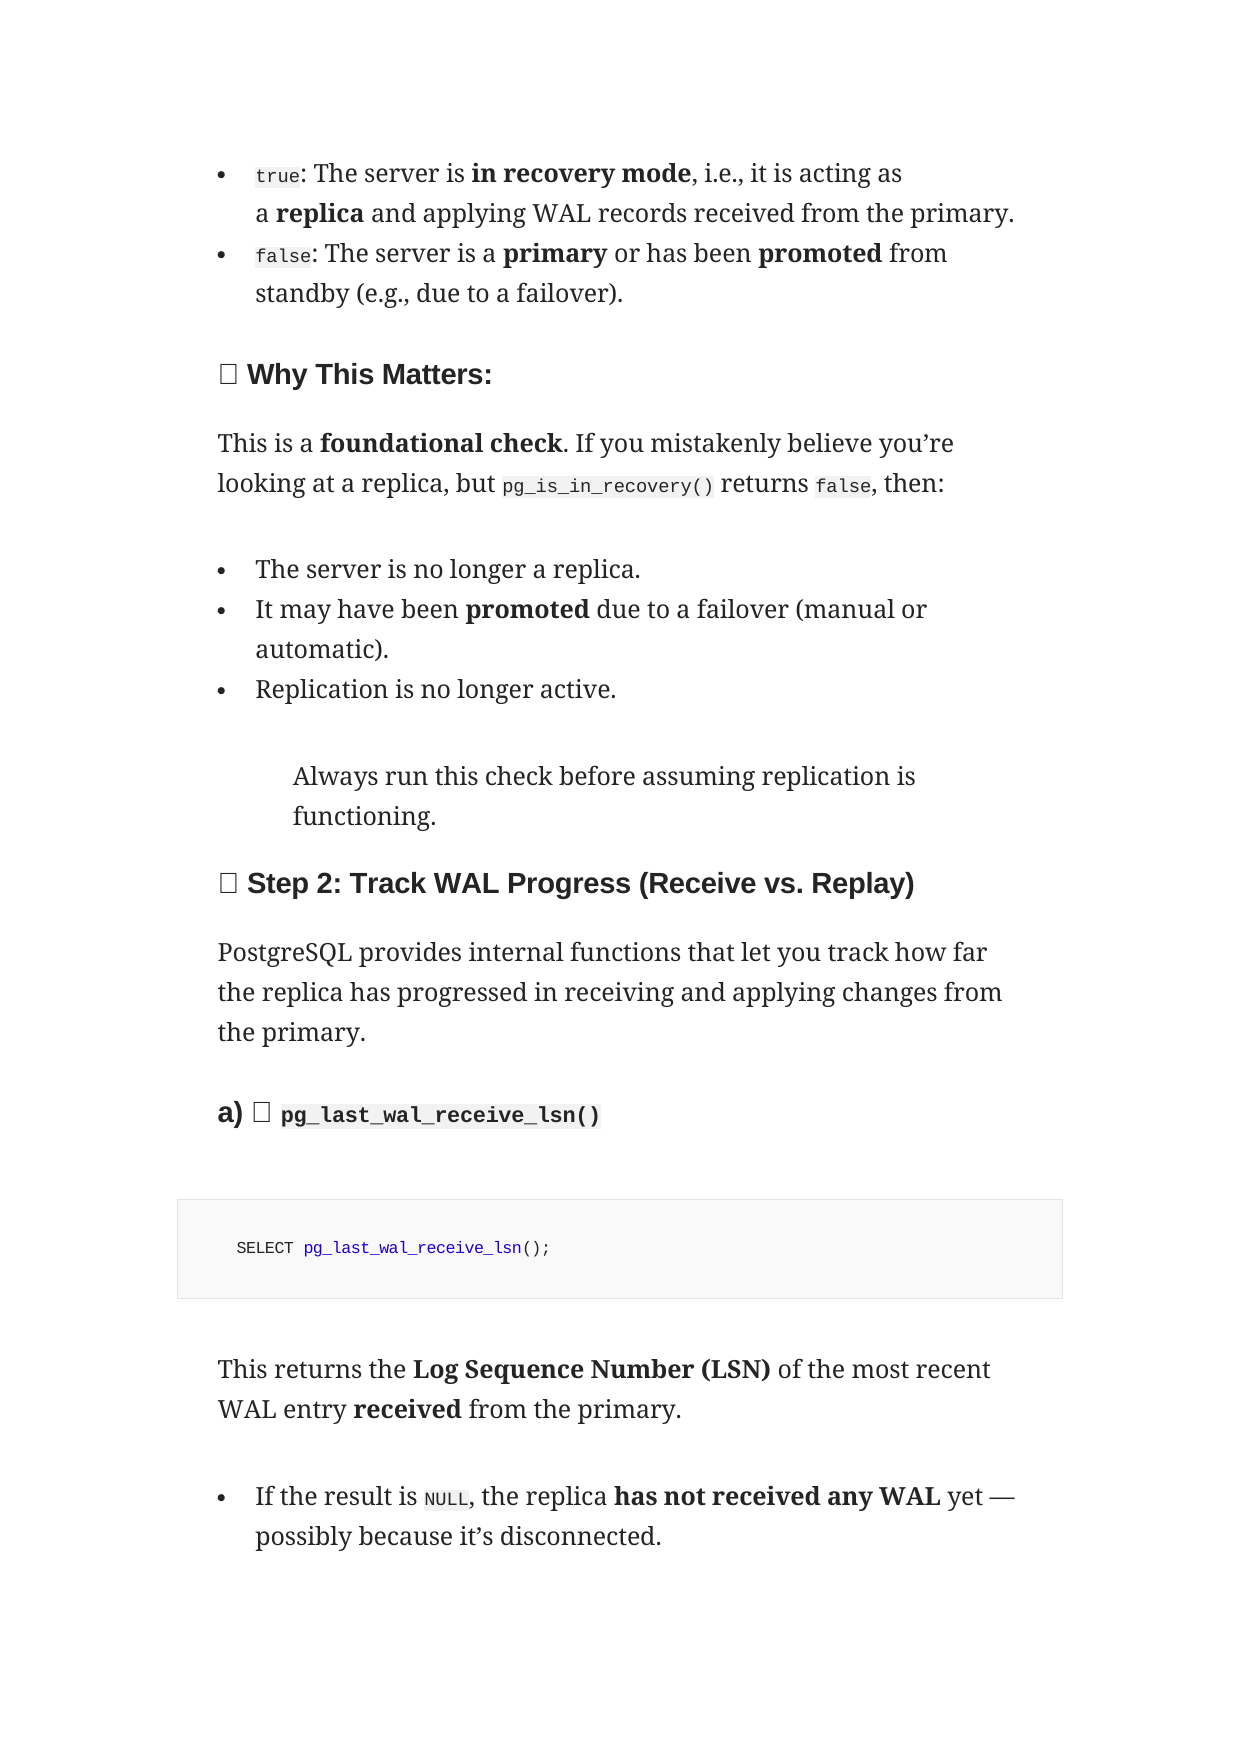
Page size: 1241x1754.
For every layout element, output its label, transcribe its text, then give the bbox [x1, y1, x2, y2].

subtitle a) 🔄 pg_last_wal_receive_lsn() [217, 1091, 1023, 1129]
text Always run this check before assuming replication is functioning. [293, 753, 947, 833]
text SELECT pg_last_wal_receive_lsn(); [178, 1200, 1062, 1298]
subtitle ✅ Step 2: Track WAL Progress (Receive vs. Replay) [217, 862, 1023, 899]
list false: The server is a primary or has been promoted from standby (e.g., due to a failover). [218, 230, 1023, 310]
text This returns the Log Sequence Number (LSN) of the most recent WAL entry received from the primary. [217, 1346, 1023, 1426]
list true: The server is in recovery mode, i.e., it is acting as a replica and applying WAL records received from the primary. [218, 150, 1023, 230]
list It may have been promoted due to a failover (manual or automatic). [218, 586, 1023, 666]
list The server is no longer a replica. [218, 546, 1023, 586]
subtitle 🧠 Why This Matters: [217, 353, 1023, 390]
list If the result is NULL, the replica has not received any WAL yet — possibly because it’s disconnected. [218, 1473, 1023, 1553]
text PostgreSQL provides internal functions that let you track how far the replica has progressed in receiving and applying changes from the primary. [217, 929, 1023, 1049]
list Replication is no longer active. [218, 666, 1023, 706]
text This is a foundational check. If you mistakenly believe you’re looking at a replica, but pg_is_in_recovery() returns false, then: [217, 419, 1023, 499]
